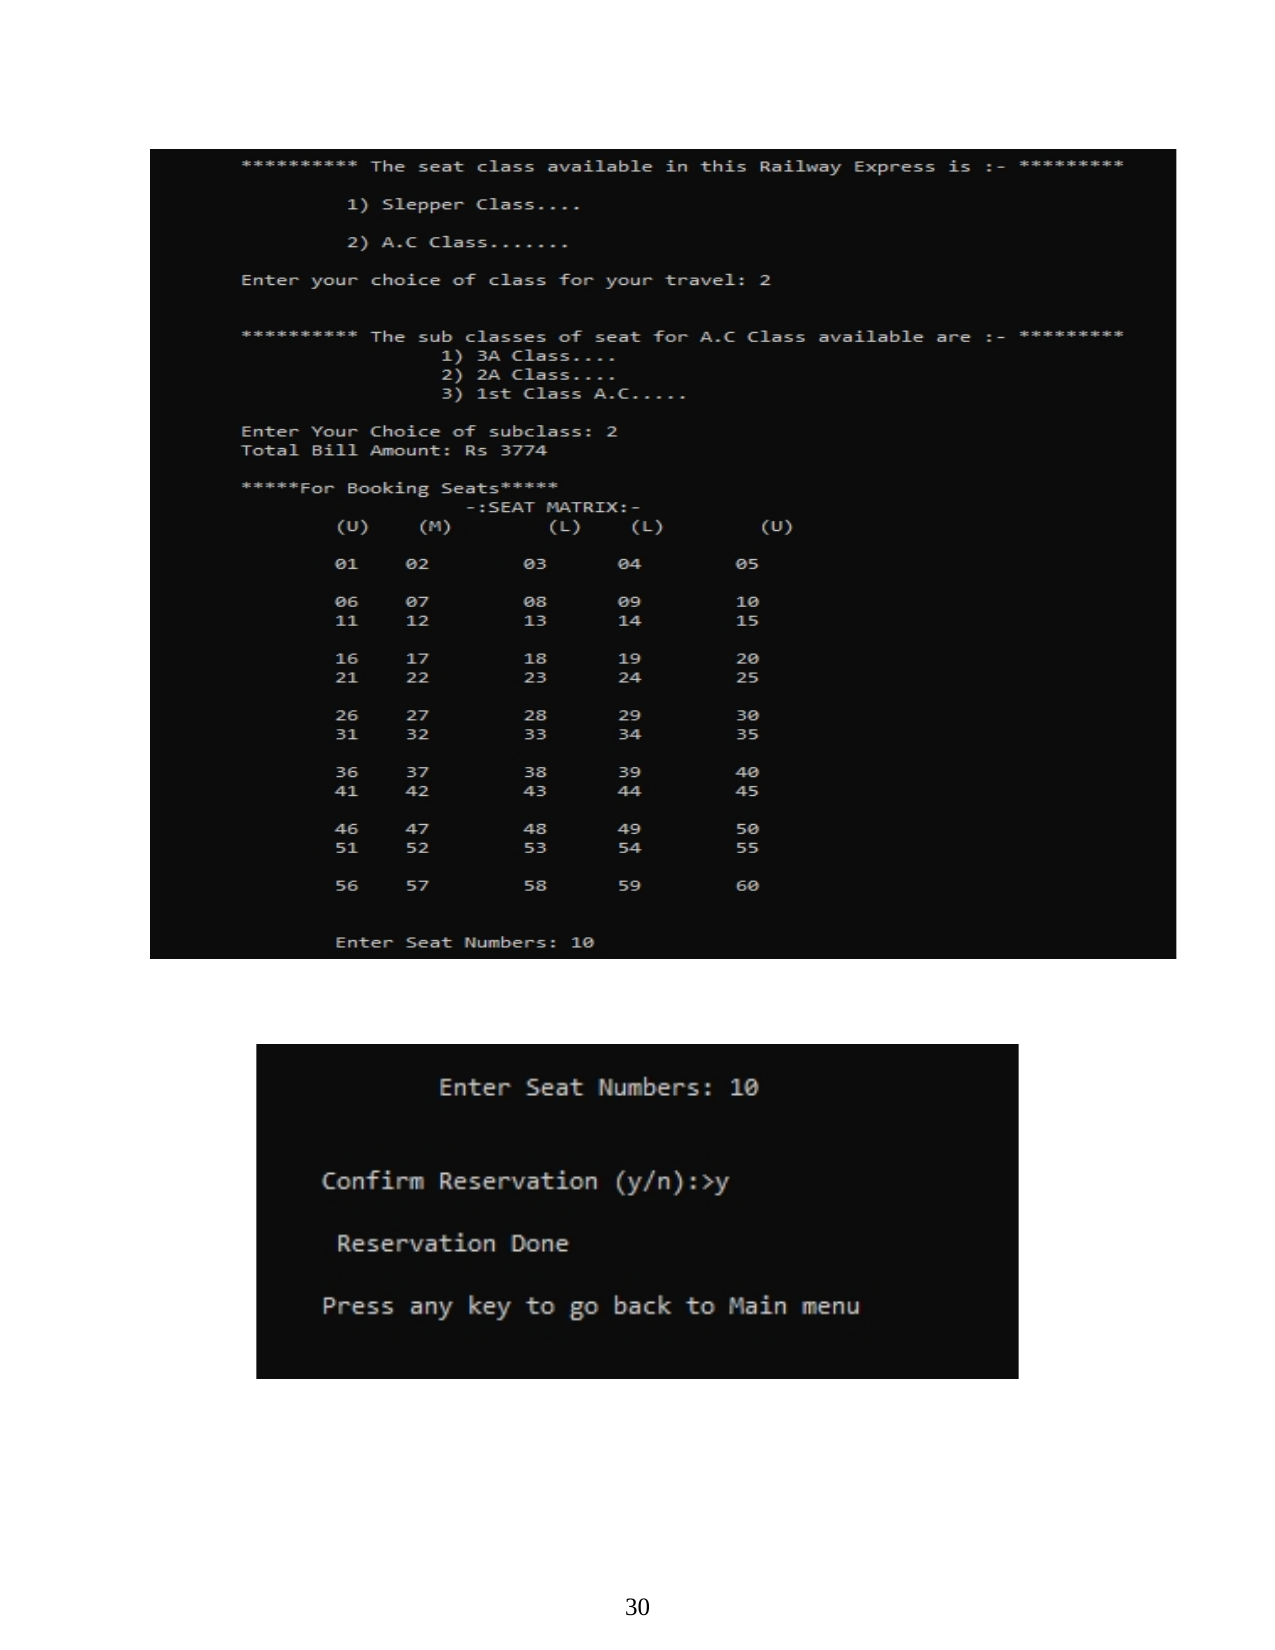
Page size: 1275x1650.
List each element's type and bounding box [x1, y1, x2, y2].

picture [256, 1044, 1019, 1379]
picture [150, 149, 1177, 959]
